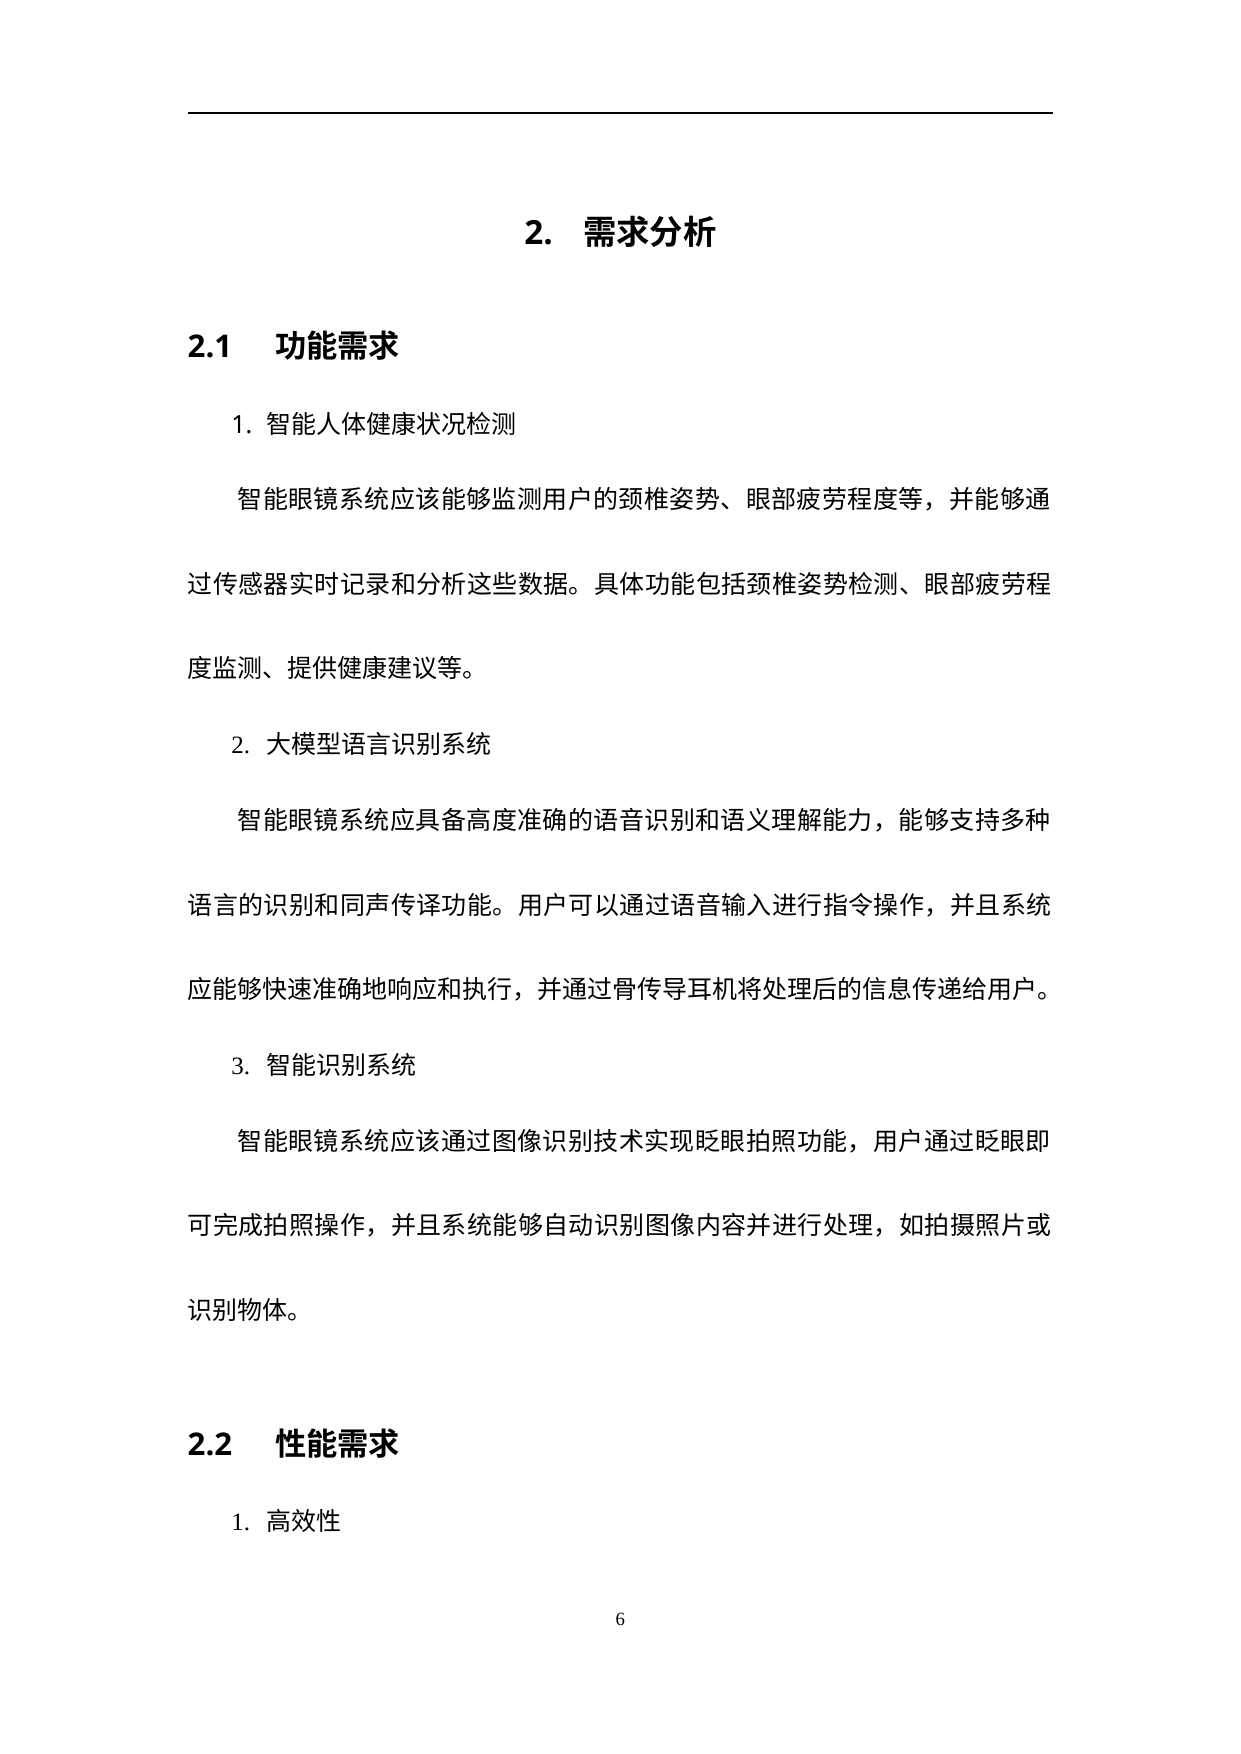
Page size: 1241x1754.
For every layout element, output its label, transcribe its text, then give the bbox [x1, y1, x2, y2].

text 智能眼镜系统应该通过图像识别技术实现眨眼拍照功能，用户通过眨眼即可完成拍照操作，并且系统能够自动识别图像内容并进行处理，如拍摄照片或识别物体。 [187, 1107, 1053, 1341]
subtitle 需求分析 [187, 197, 1053, 262]
text 智能眼镜系统应具备高度准确的语音识别和语义理解能力，能够支持多种语言的识别和同声传译功能。用户可以通过语音输入进行指令操作，并且系统应能够快速准确地响应和执行，并通过骨传导耳机将处理后的信息传递给用户。 [187, 786, 1053, 1020]
list 智能人体健康状况检测 [231, 390, 1053, 455]
subtitle 功能需求 [187, 311, 1053, 376]
subtitle 性能需求 [187, 1409, 1053, 1474]
list 高效性 [231, 1487, 1053, 1552]
list 大模型语言识别系统 [231, 710, 1053, 775]
list 智能识别系统 [231, 1031, 1053, 1096]
text 智能眼镜系统应该能够监测用户的颈椎姿势、眼部疲劳程度等，并能够通过传感器实时记录和分析这些数据。具体功能包括颈椎姿势检测、眼部疲劳程度监测、提供健康建议等。 [187, 466, 1053, 699]
